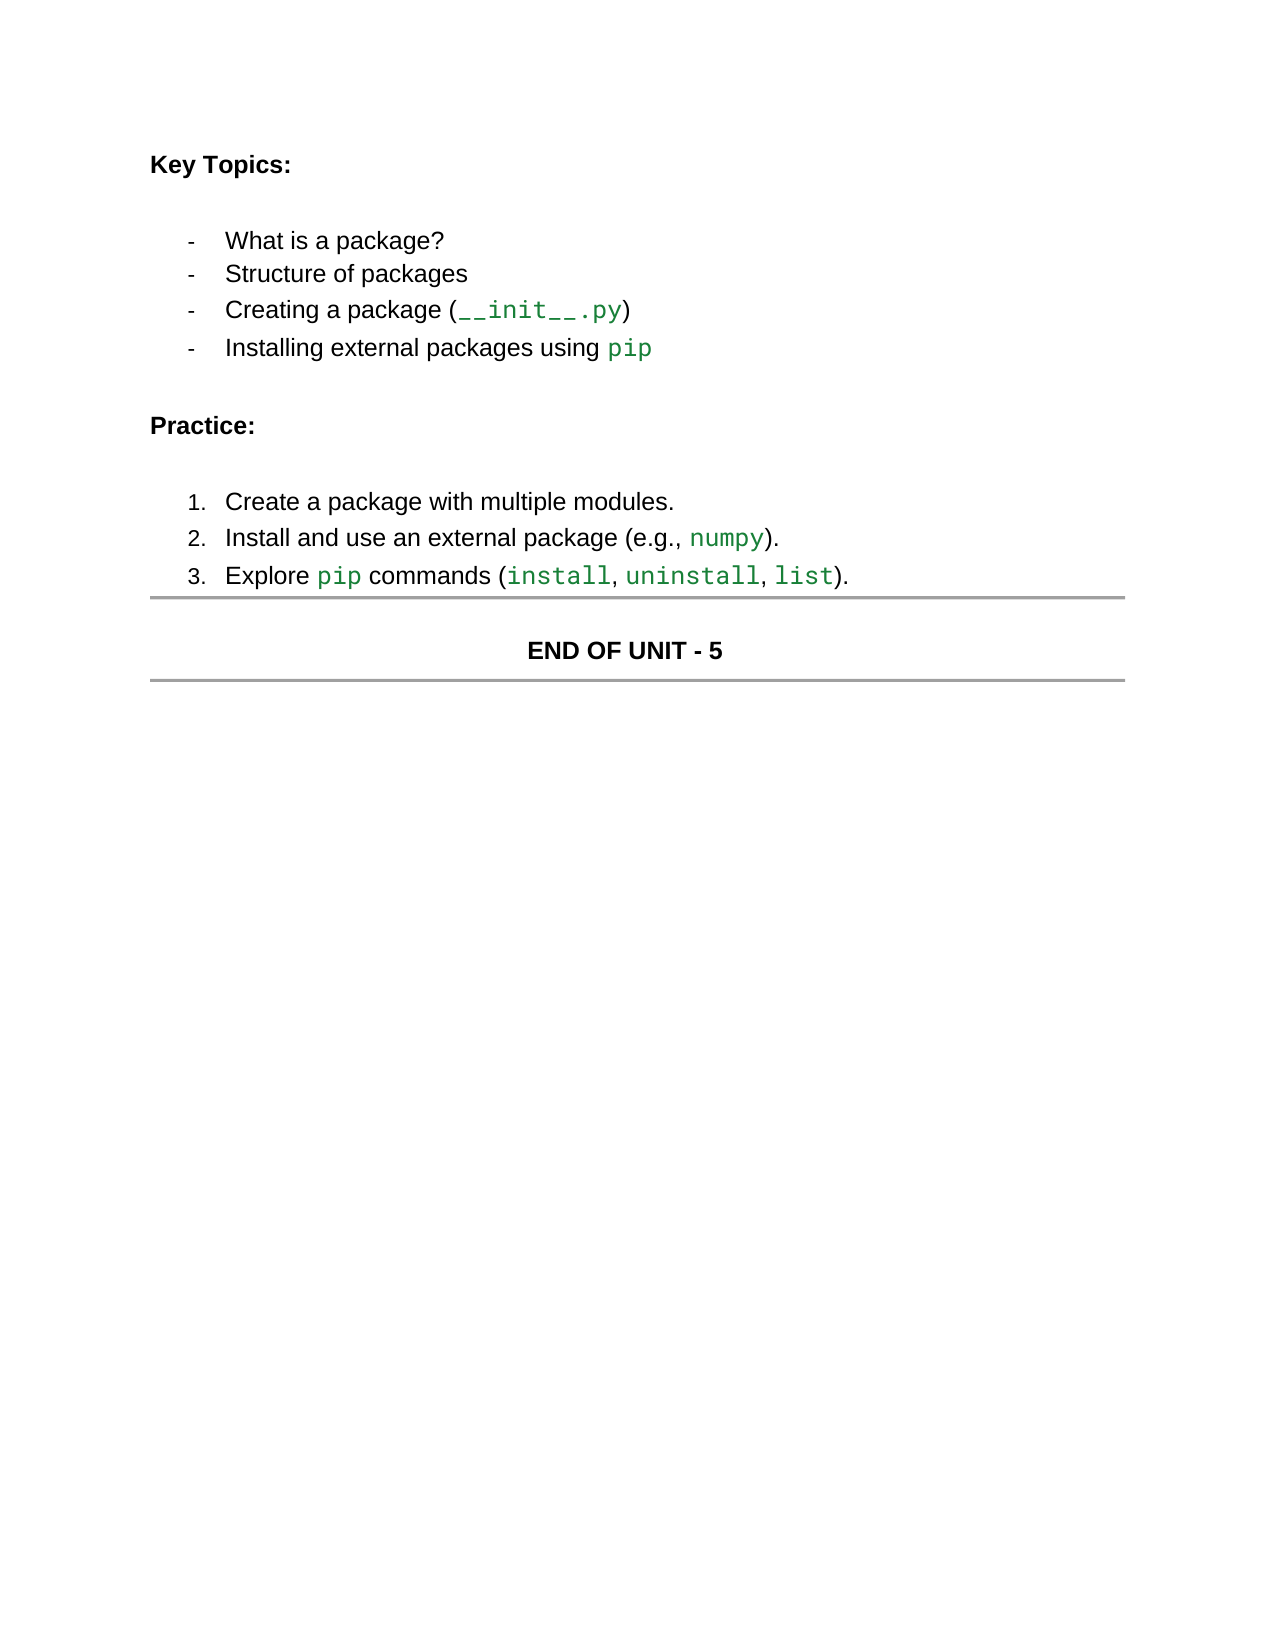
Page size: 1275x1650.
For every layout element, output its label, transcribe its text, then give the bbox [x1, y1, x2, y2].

text END OF UNIT - 5 [61, 636, 1188, 664]
list Installing external packages using pip [187, 330, 1125, 363]
list What is a package? [187, 226, 1125, 255]
list Explore pip commands (install, uninstall, list). [187, 558, 1125, 591]
list Structure of packages [187, 259, 1125, 288]
text Practice: [150, 411, 1125, 440]
list Creating a package (__init__.py) [187, 292, 1125, 325]
list Create a package with multiple modules. [187, 487, 1125, 516]
list Install and use an external package (e.g., numpy). [187, 520, 1125, 553]
text Key Topics: [150, 150, 1125, 179]
